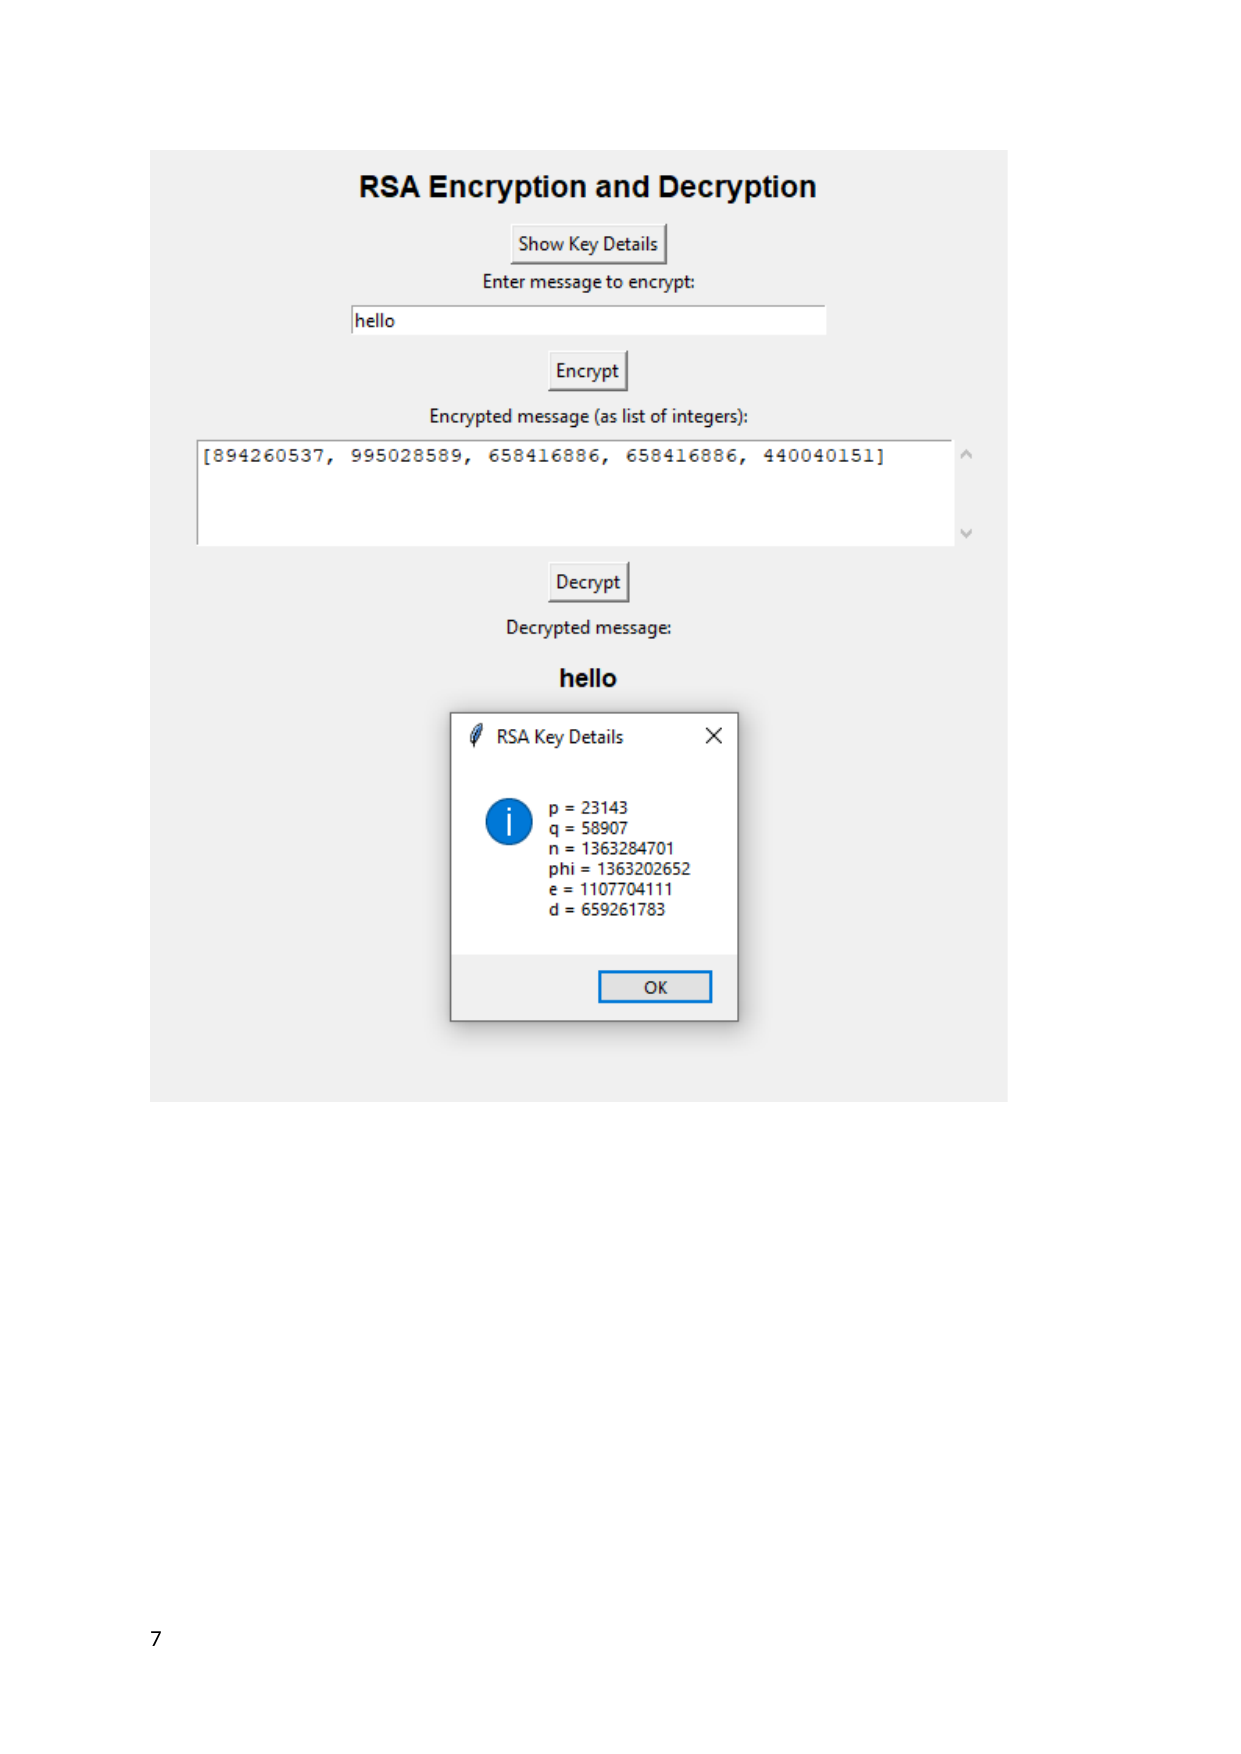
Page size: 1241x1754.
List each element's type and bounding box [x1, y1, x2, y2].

picture [150, 150, 1008, 1102]
